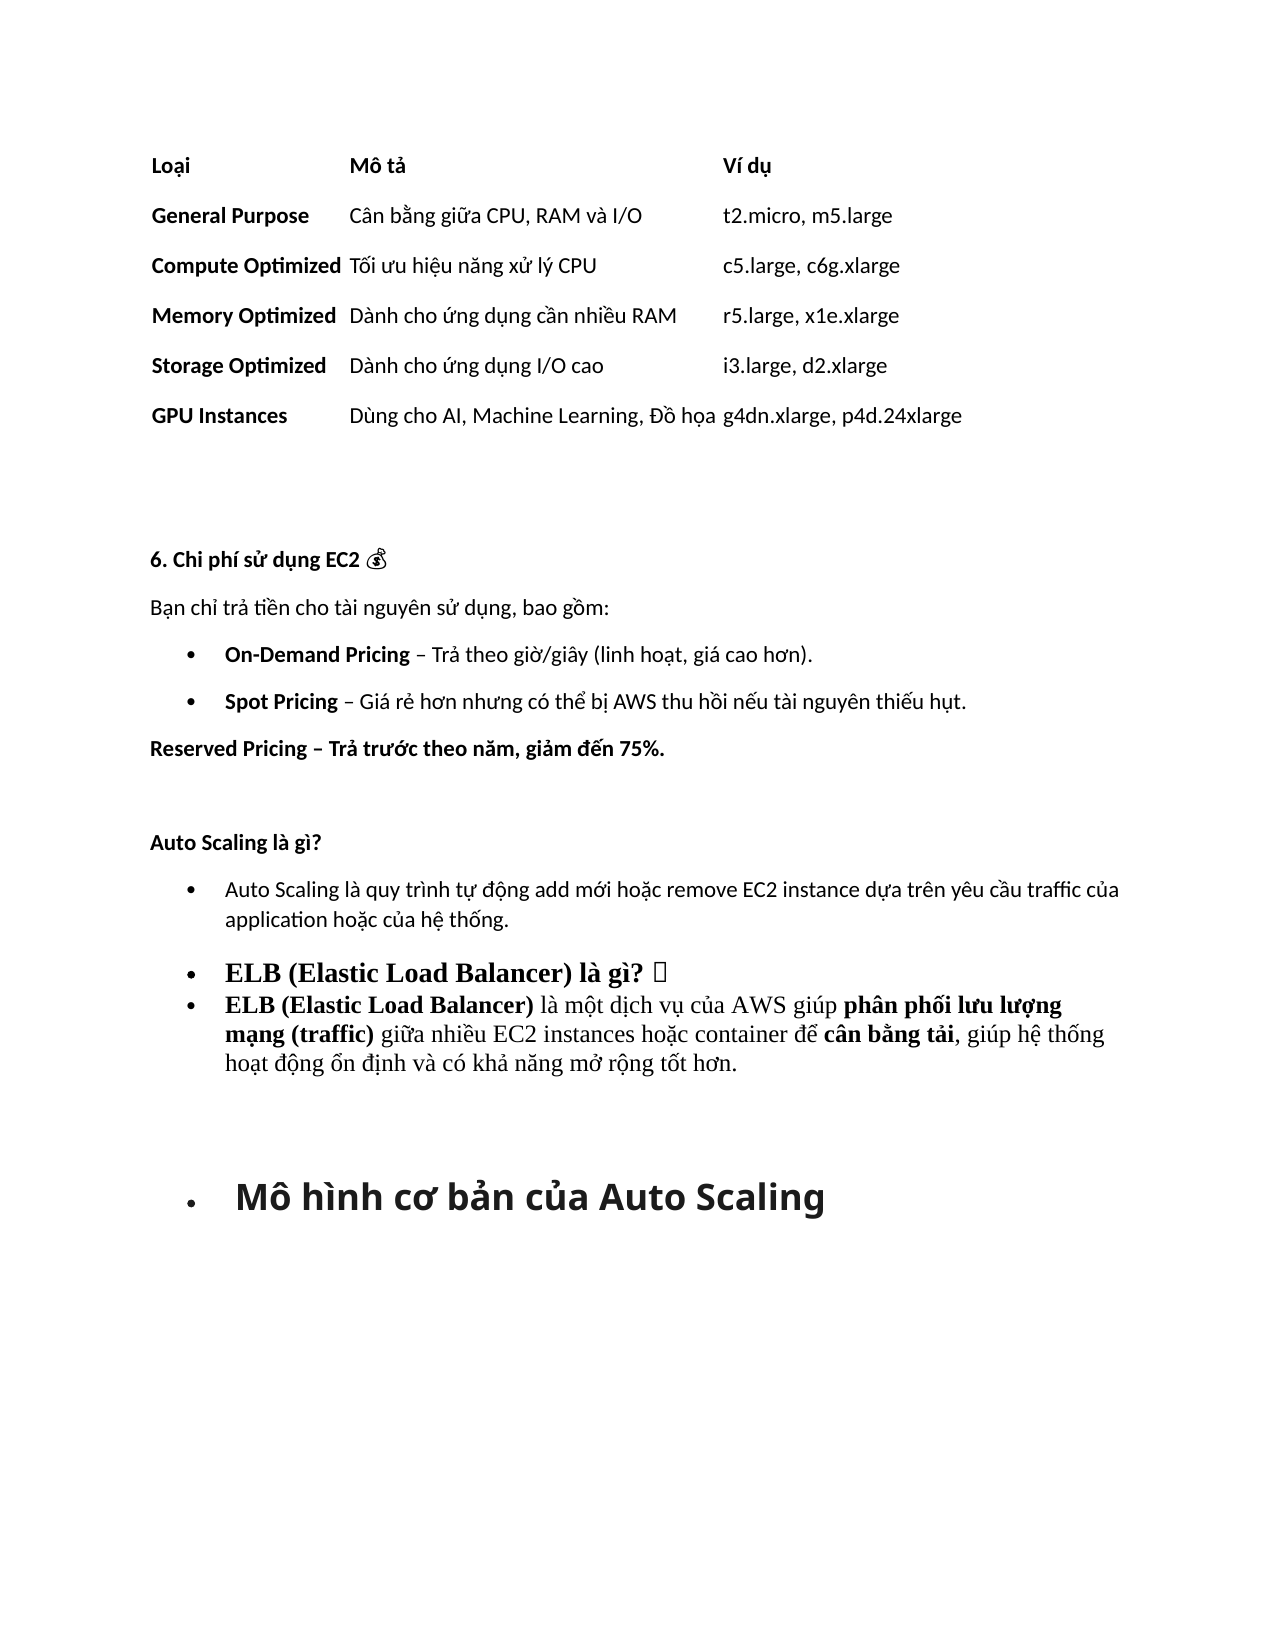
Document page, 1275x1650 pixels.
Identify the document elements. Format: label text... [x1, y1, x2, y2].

table_cell g4dn.xlarge, p4d.24xlarge [721, 400, 969, 449]
table_cell GPU Instances [150, 400, 348, 449]
list On-Demand Pricing – Trả theo giờ/giây (linh hoạt, giá cao hơn). [187, 640, 1125, 668]
table_cell Dùng cho AI, Machine Learning, Đồ họa [348, 400, 721, 449]
table_cell General Purpose [150, 200, 348, 250]
table_cell Compute Optimized [150, 250, 348, 300]
table_header Ví dụ [721, 150, 969, 200]
table_cell Tối ưu hiệu năng xử lý CPU [348, 250, 721, 300]
table_cell Memory Optimized [150, 300, 348, 349]
text 6. Chi phí sử dụng EC2 💰 [150, 543, 1125, 574]
list Spot Pricing – Giá rẻ hơn nhưng có thể bị AWS thu hồi nếu tài nguyên thiếu hụt. [187, 687, 1125, 715]
text Auto Scaling là gì? [150, 828, 1125, 856]
list ELB (Elastic Load Balancer) là gì? 🚀 [187, 952, 1125, 990]
list ELB (Elastic Load Balancer) là một dịch vụ của AWS giúp phân phối lưu lượng mạng (traffic) giữa nhiều EC2 instances hoặc container để cân bằng tải, giúp hệ thống hoạt động ổn định và có khả năng mở rộng tốt hơn. [187, 990, 1125, 1076]
table_header Loại [150, 150, 348, 200]
list Mô hình cơ bản của Auto Scaling [187, 1172, 1125, 1222]
table_cell Dành cho ứng dụng I/O cao [348, 350, 721, 399]
table_cell r5.large, x1e.xlarge [721, 300, 969, 349]
text Bạn chỉ trả tiền cho tài nguyên sử dụng, bao gồm: [150, 593, 1125, 622]
text Reserved Pricing – Trả trước theo năm, giảm đến 75%. [150, 734, 1125, 762]
table_cell Storage Optimized [150, 350, 348, 399]
table_cell i3.large, d2.xlarge [721, 350, 969, 399]
table_cell Cân bằng giữa CPU, RAM và I/O [348, 200, 721, 250]
table_cell t2.micro, m5.large [721, 200, 969, 250]
table_cell Dành cho ứng dụng cần nhiều RAM [348, 300, 721, 349]
list Auto Scaling là quy trình tự động add mới hoặc remove EC2 instance dựa trên yêu cầu traffic của application hoặc của hệ thống. [187, 875, 1125, 933]
table_cell c5.large, c6g.xlarge [721, 250, 969, 300]
table_header Mô tả [348, 150, 721, 200]
